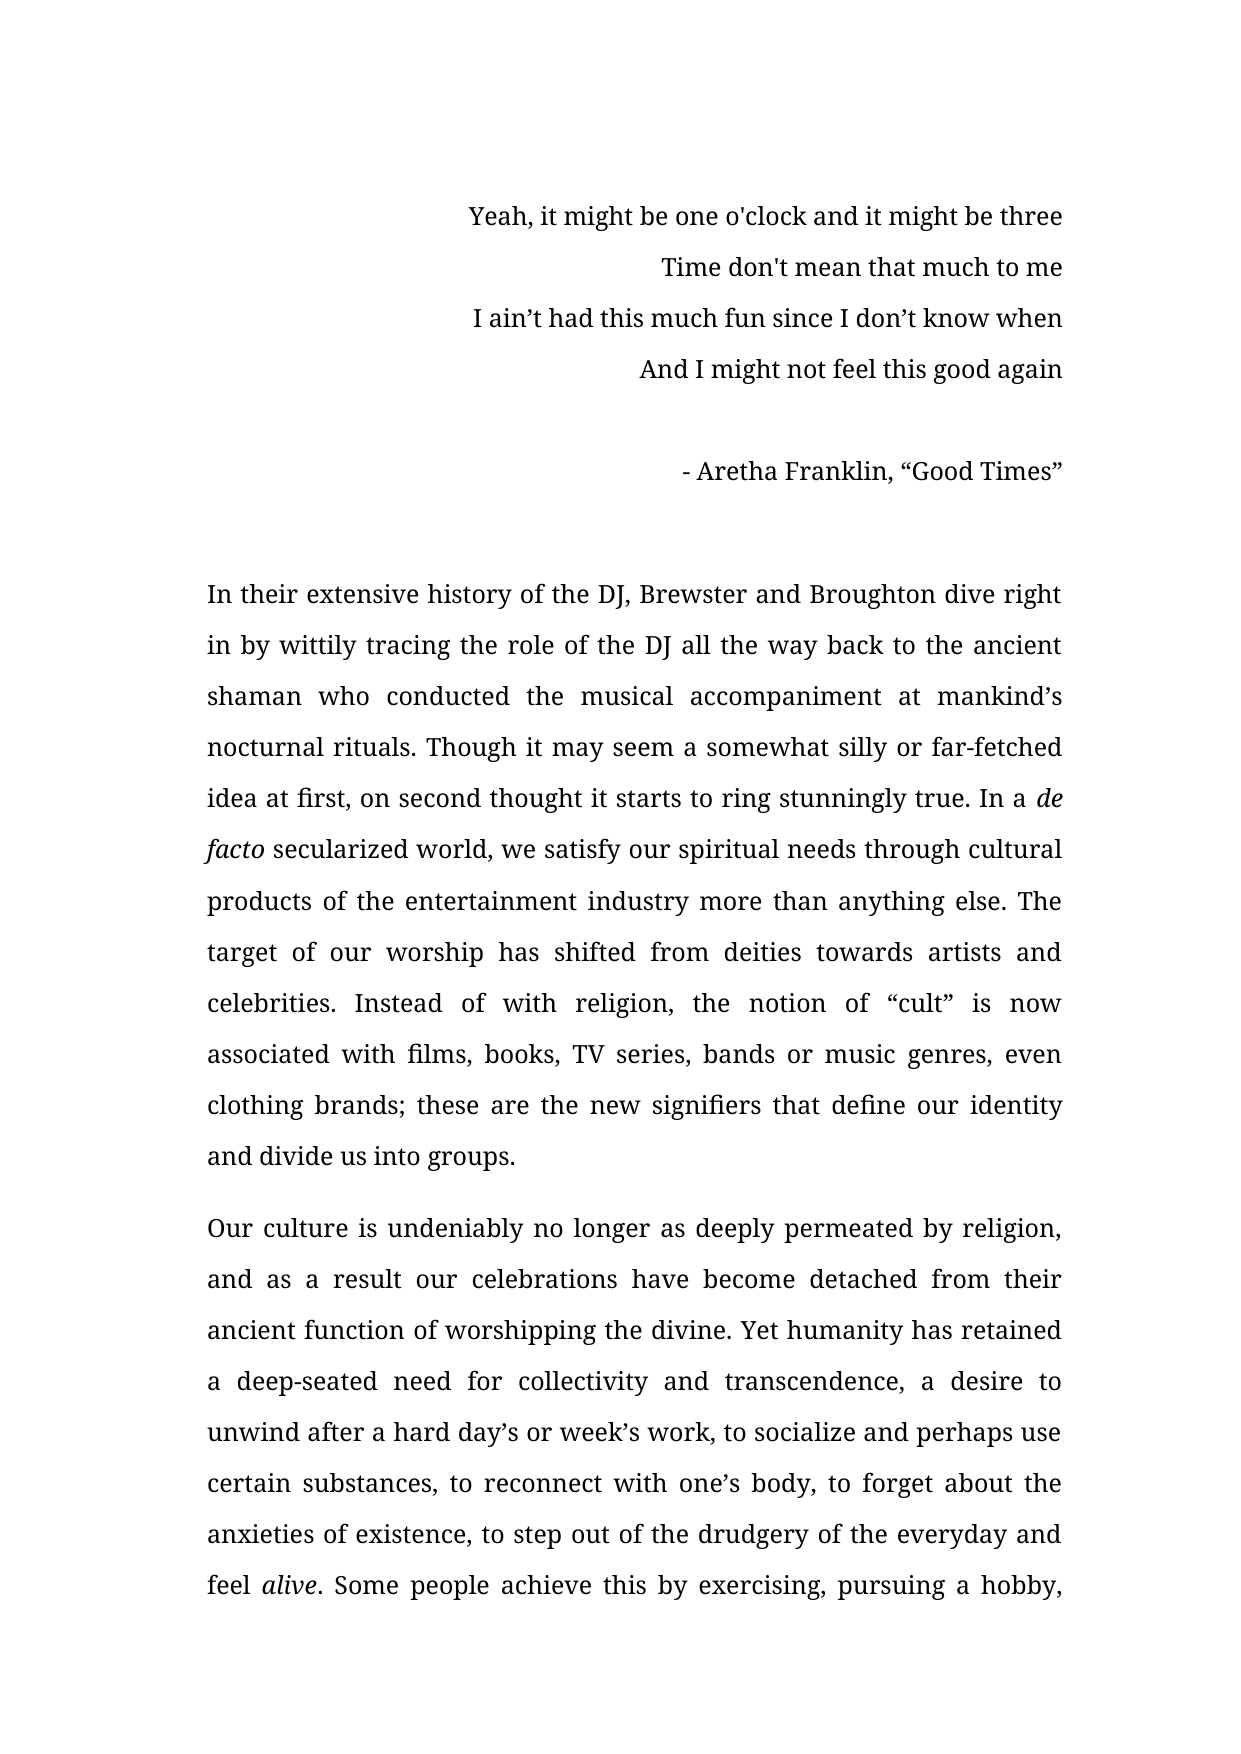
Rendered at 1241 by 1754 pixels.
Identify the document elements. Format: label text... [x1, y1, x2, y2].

text Yeah, it might be one o'clock and it might be three [207, 199, 1063, 233]
text In their extensive history of the DJ, Brewster and Broughton dive right in by wittily tracing the role of the DJ all the way back to the ancient shaman who conducted the musical accompaniment at mankind’s nocturnal rituals. Though it may seem a somewhat silly or far-fetched idea at first, on second thought it starts to ring stunningly true. In a de facto secularized world, we satisfy our spiritual needs through cultural products of the entertainment industry more than anything else. The target of our worship has shifted from deities towards artists and celebrities. Instead of with religion, the notion of “cult” is now associated with films, books, TV series, bands or music genres, even clothing brands; these are the new signifiers that define our identity and divide us into groups. [207, 577, 1063, 1172]
text And I might not feel this good again [207, 352, 1063, 386]
text Time don't mean that much to me I ain’t had this much fun since I don’t know when [207, 250, 1063, 335]
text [207, 1210, 1063, 1602]
text - Aretha Franklin, “Good Times” [207, 454, 1063, 488]
